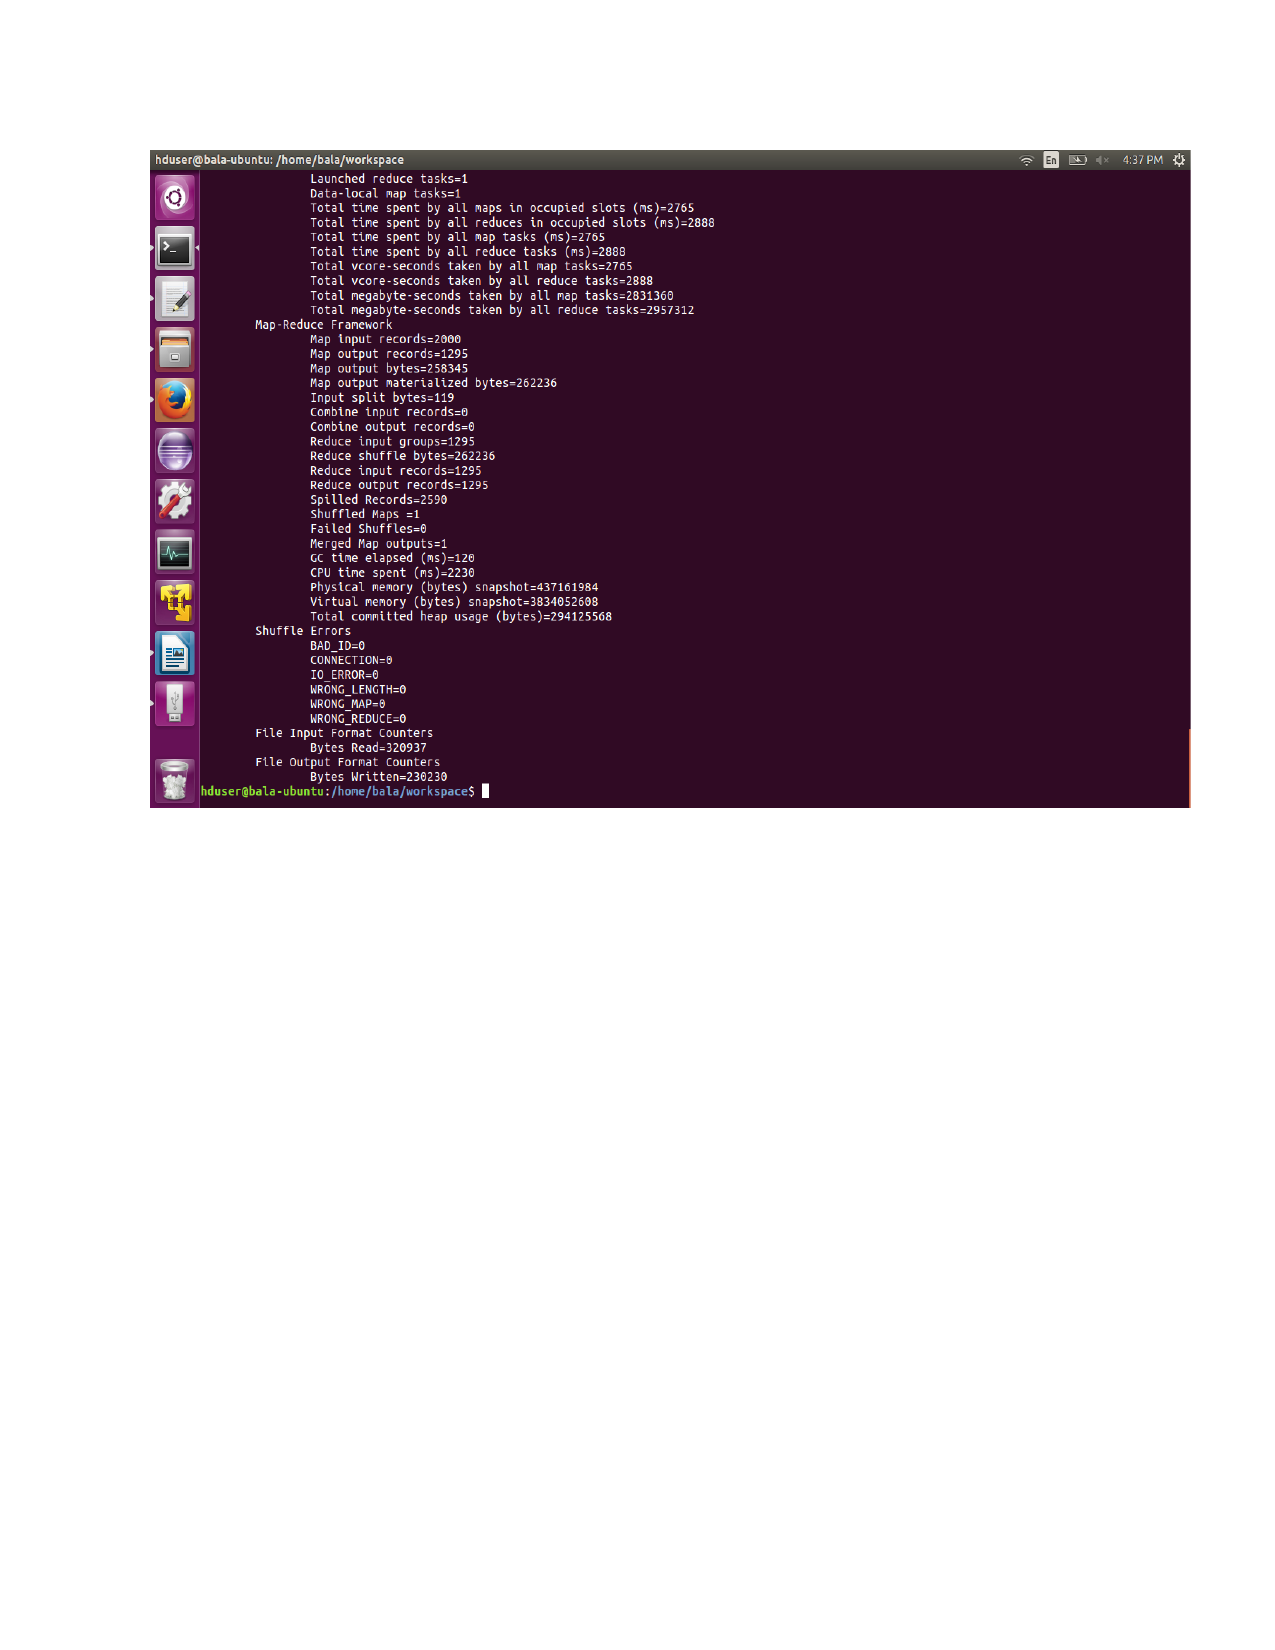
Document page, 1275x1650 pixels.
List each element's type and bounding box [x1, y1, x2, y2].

picture [150, 150, 1191, 808]
